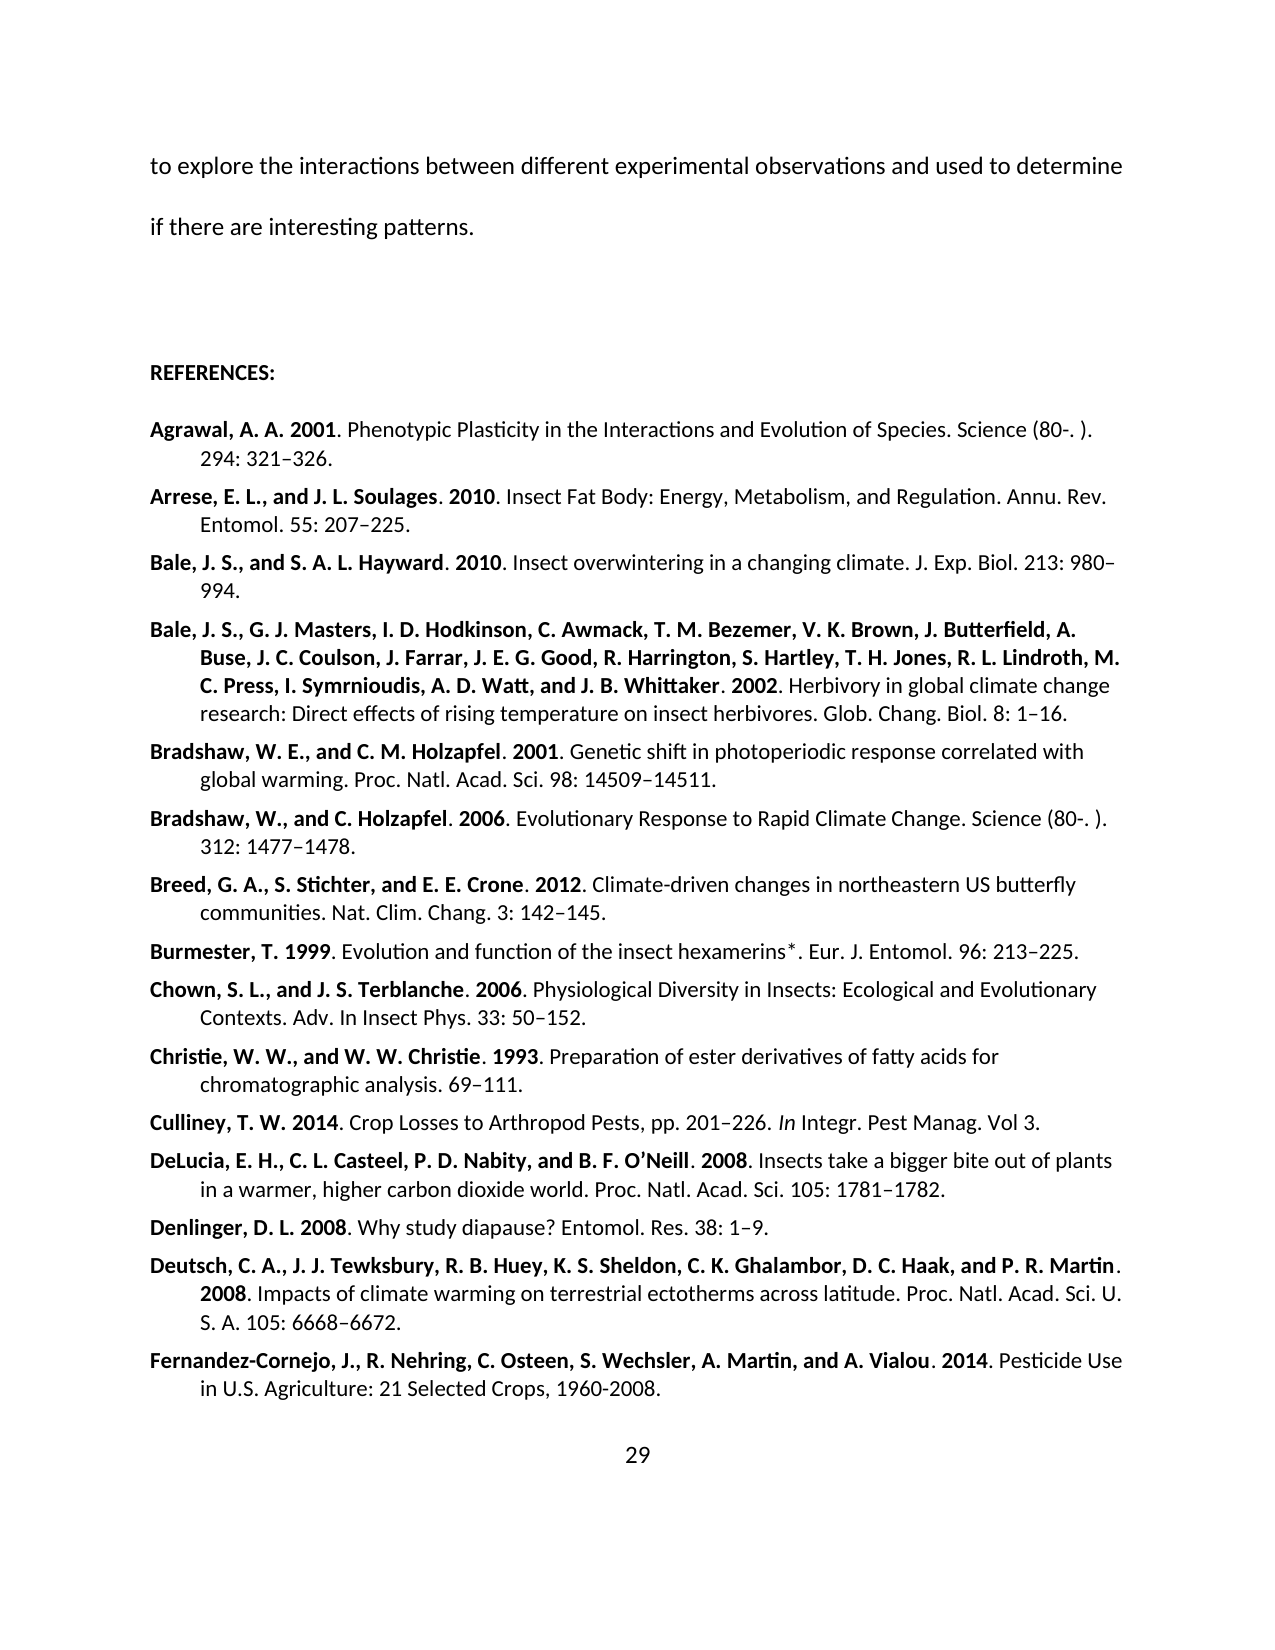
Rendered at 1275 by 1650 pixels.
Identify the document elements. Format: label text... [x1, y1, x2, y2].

text Bradshaw, W. E., and C. M. Holzapfel. 2001. Genetic shift in photoperiodic response correlated with global warming. Proc. Natl. Acad. Sci. 98: 14509–14511. [150, 737, 1125, 793]
text Bale, J. S., and S. A. L. Hayward. 2010. Insect overwintering in a changing climate. J. Exp. Biol. 213: 980–994. [150, 548, 1125, 604]
text REFERENCES: [150, 358, 1125, 386]
text Denlinger, D. L. 2008. Why study diapause? Entomol. Res. 38: 1–9. [150, 1213, 1125, 1241]
text DeLucia, E. H., C. L. Casteel, P. D. Nabity, and B. F. O’Neill. 2008. Insects take a bigger bite out of plants in a warmer, higher carbon dioxide world. Proc. Natl. Acad. Sci. 105: 1781–1782. [150, 1147, 1125, 1203]
text Fernandez-Cornejo, J., R. Nehring, C. Osteen, S. Wechsler, A. Martin, and A. Vialou. 2014. Pesticide Use in U.S. Agriculture: 21 Selected Crops, 1960-2008. [150, 1346, 1125, 1402]
text Bradshaw, W., and C. Holzapfel. 2006. Evolutionary Response to Rapid Climate Change. Science (80-. ). 312: 1477–1478. [150, 804, 1125, 860]
text Culliney, T. W. 2014. Crop Losses to Arthropod Pests, pp. 201–226. In Integr. Pest Manag. Vol 3. [150, 1108, 1125, 1136]
text Bale, J. S., G. J. Masters, I. D. Hodkinson, C. Awmack, T. M. Bezemer, V. K. Brown, J. Butterfield, A. Buse, J. C. Coulson, J. Farrar, J. E. G. Good, R. Harrington, S. Hartley, T. H. Jones, R. L. Lindroth, M. C. Press, I. Symrnioudis, A. D. Watt, and J. B. Whittaker. 2002. Herbivory in global climate change research: Direct effects of rising temperature on insect herbivores. Glob. Chang. Biol. 8: 1–16. [150, 615, 1125, 727]
text Chown, S. L., and J. S. Terblanche. 2006. Physiological Diversity in Insects: Ecological and Evolutionary Contexts. Adv. In Insect Phys. 33: 50–152. [150, 975, 1125, 1031]
text Arrese, E. L., and J. L. Soulages. 2010. Insect Fat Body: Energy, Metabolism, and Regulation. Annu. Rev. Entomol. 55: 207–225. [150, 482, 1125, 538]
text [150, 150, 1125, 242]
text Breed, G. A., S. Stichter, and E. E. Crone. 2012. Climate-driven changes in northeastern US butterfly communities. Nat. Clim. Chang. 3: 142–145. [150, 870, 1125, 926]
text Burmester, T. 1999. Evolution and function of the insect hexamerins*. Eur. J. Entomol. 96: 213–225. [150, 937, 1125, 965]
text Christie, W. W., and W. W. Christie. 1993. Preparation of ester derivatives of fatty acids for chromatographic analysis. 69–111. [150, 1042, 1125, 1098]
text Deutsch, C. A., J. J. Tewksbury, R. B. Huey, K. S. Sheldon, C. K. Ghalambor, D. C. Haak, and P. R. Martin. 2008. Impacts of climate warming on terrestrial ectotherms across latitude. Proc. Natl. Acad. Sci. U. S. A. 105: 6668–6672. [150, 1252, 1125, 1336]
text Agrawal, A. A. 2001. Phenotypic Plasticity in the Interactions and Evolution of Species. Science (80-. ). 294: 321–326. [150, 416, 1125, 472]
